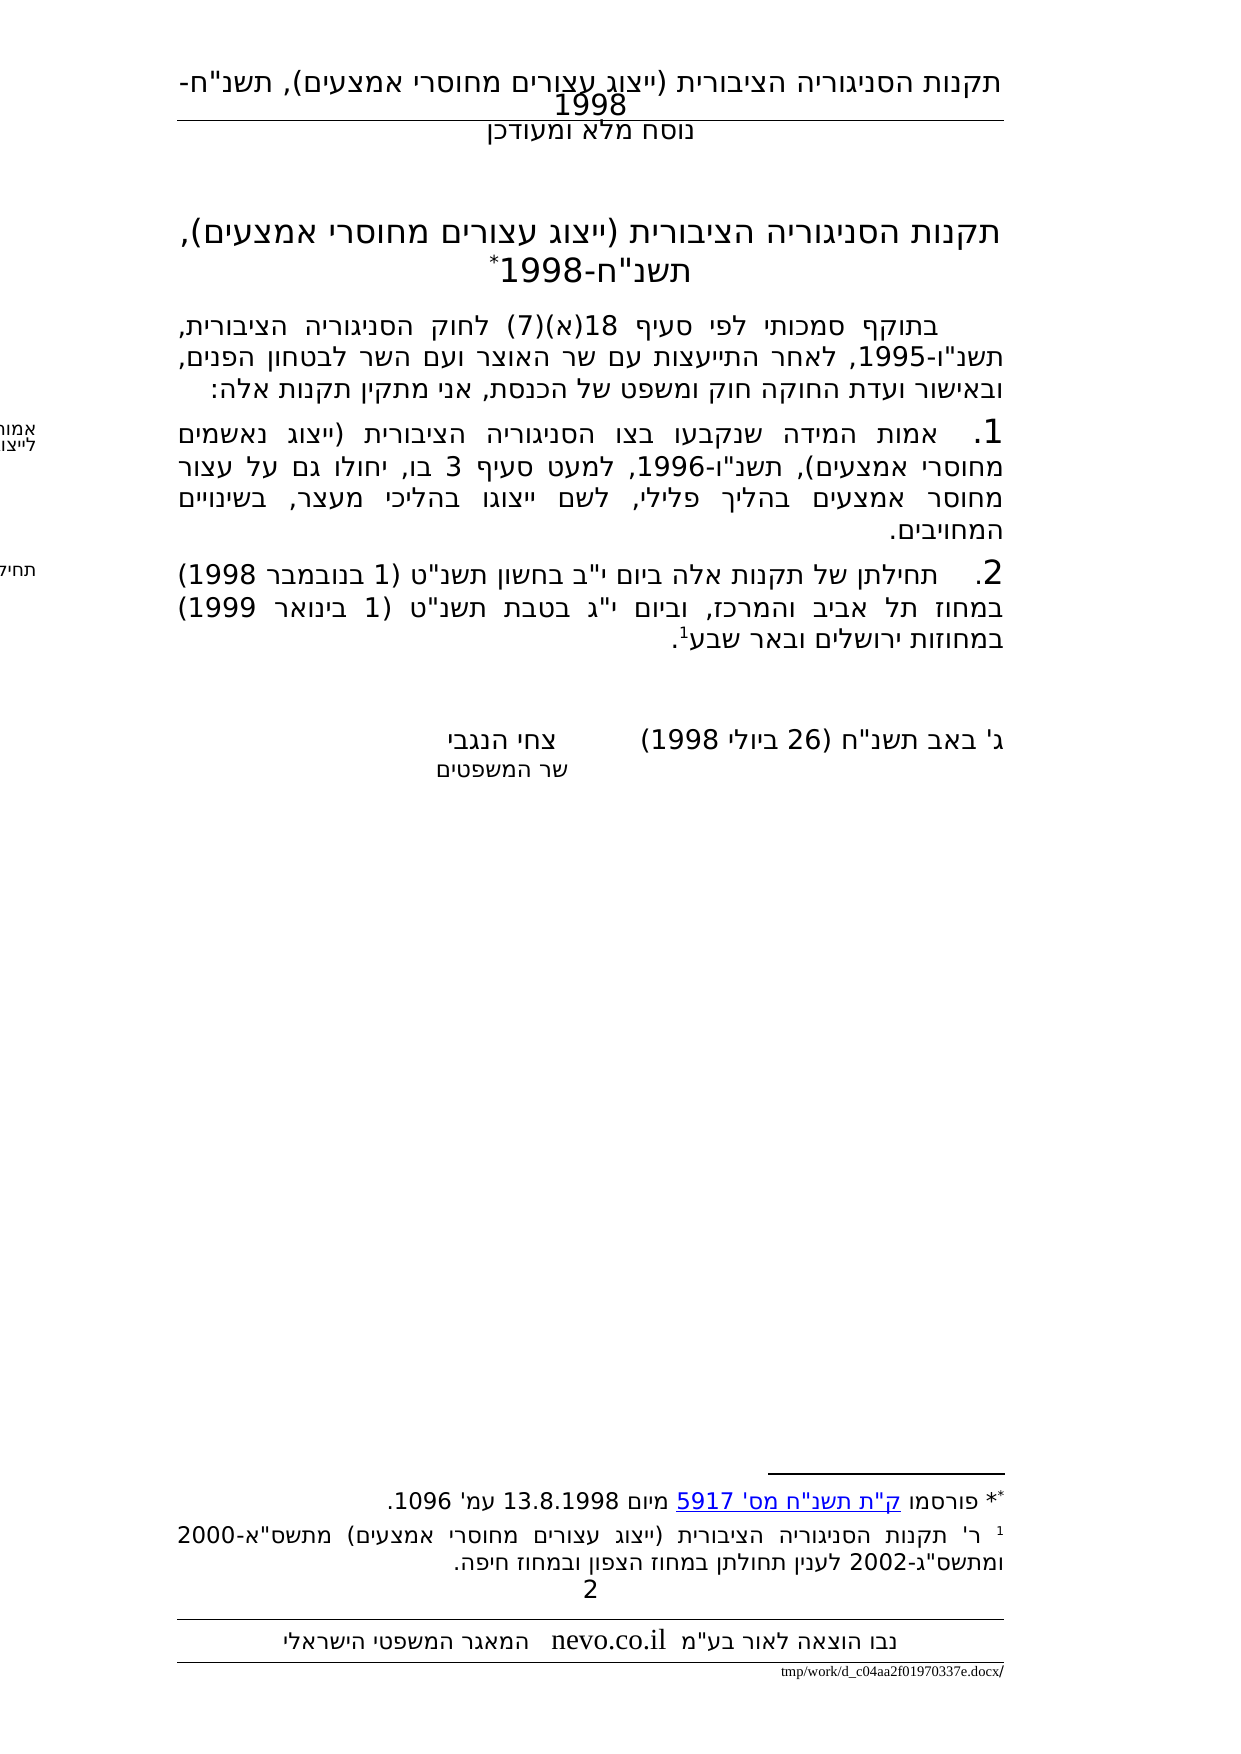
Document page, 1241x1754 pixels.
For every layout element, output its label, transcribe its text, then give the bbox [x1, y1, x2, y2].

text 1. אמות המידה שנקבעו בצו הסניגוריה הציבורית (ייצוג נאשמים מחוסרי אמצעים), תשנ"ו-1996, למעט סעיף 3 בו, יחולו גם על עצור מחוסר אמצעים בהליך פלילי, לשם ייצוגו בהליכי מעצר, בשינויים המחויבים. [177, 412, 1004, 546]
text בתוקף סמכותי לפי סעיף 18(א)(7) לחוק הסניגוריה הציבורית, תשנ"ו-1995, לאחר התייעצות עם שר האוצר ועם השר לבטחון הפנים, ובאישור ועדת החוקה חוק ומשפט של הכנסת, אני מתקין תקנות אלה: [177, 310, 1004, 405]
text 2. תחילתן של תקנות אלה ביום י"ב בחשון תשנ"ט (1 בנובמבר 1998) במחוז תל אביב והמרכז, וביום י"ג בטבת תשנ"ט (1 בינואר 1999) במחוזות ירושלים ובאר שבע. [177, 553, 1004, 655]
text ג' באב תשנ"ח (26 ביולי 1998) צחי הנגבי [177, 725, 1004, 756]
text תקנות הסניגוריה הציבורית (ייצוג עצורים מחוסרי אמצעים), תשנ"ח-1998* [177, 212, 1004, 290]
text שר המשפטים [177, 756, 1004, 783]
